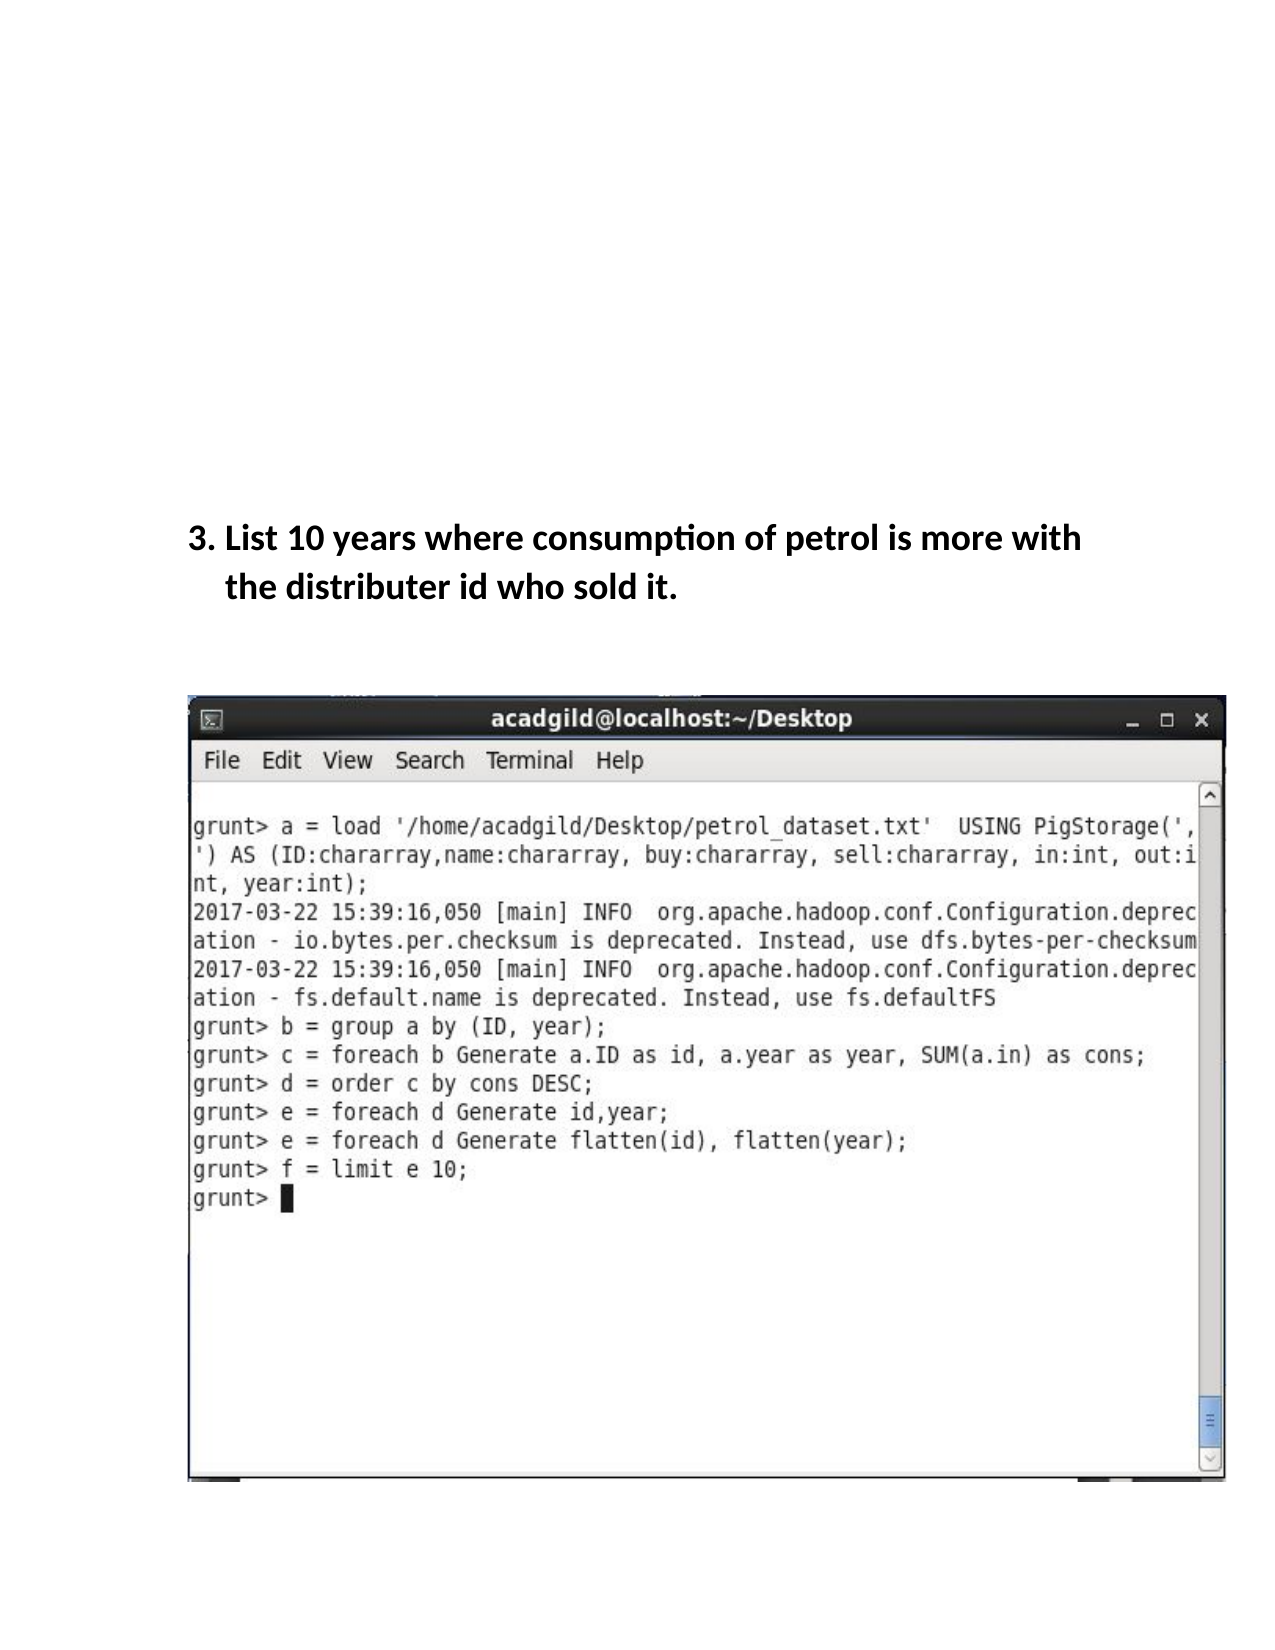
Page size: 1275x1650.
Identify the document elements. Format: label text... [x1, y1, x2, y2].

list List 10 years where consumption of petrol is more with the distributer id who sold it. [187, 514, 1125, 609]
picture [187, 695, 1227, 1482]
